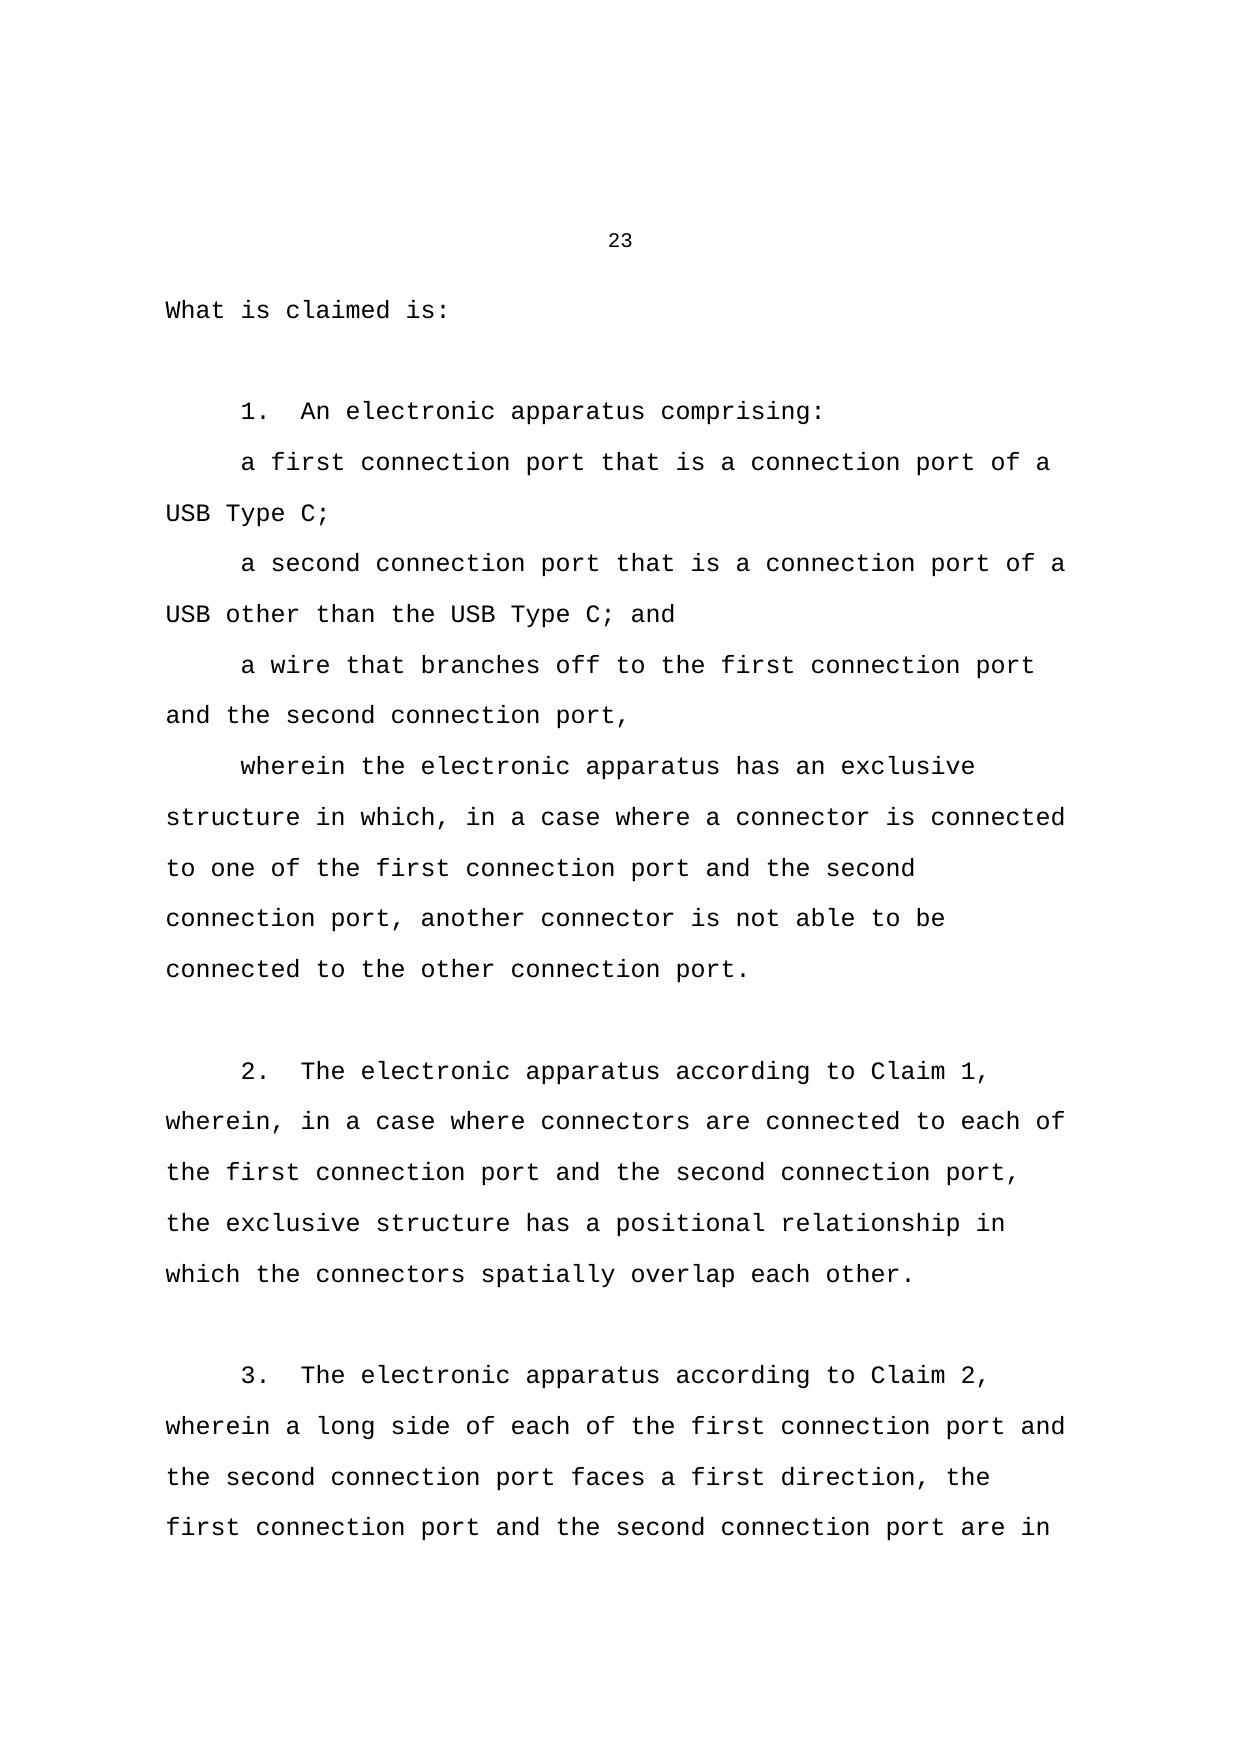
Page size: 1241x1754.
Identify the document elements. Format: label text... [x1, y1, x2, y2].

text What is claimed is: [165, 278, 1075, 328]
text a second connection port that is a connection port of a USB other than the USB Type C; and [165, 531, 1075, 633]
text 2. The electronic apparatus according to Claim 1, wherein, in a case where connectors are connected to each of the first connection port and the second connection port, the exclusive structure has a positional relationship in which the connectors spatially overlap each other. [165, 1038, 1075, 1292]
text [165, 1343, 1075, 1546]
text 1. An electronic apparatus comprising: [165, 379, 1075, 430]
text a wire that branches off to the first connection port and the second connection port, [165, 633, 1075, 734]
text wherein the electronic apparatus has an exclusive structure in which, in a case where a connector is connected to one of the first connection port and the second connection port, another connector is not able to be connected to the other connection port. [165, 734, 1075, 988]
text a first connection port that is a connection port of a USB Type C; [165, 430, 1075, 531]
